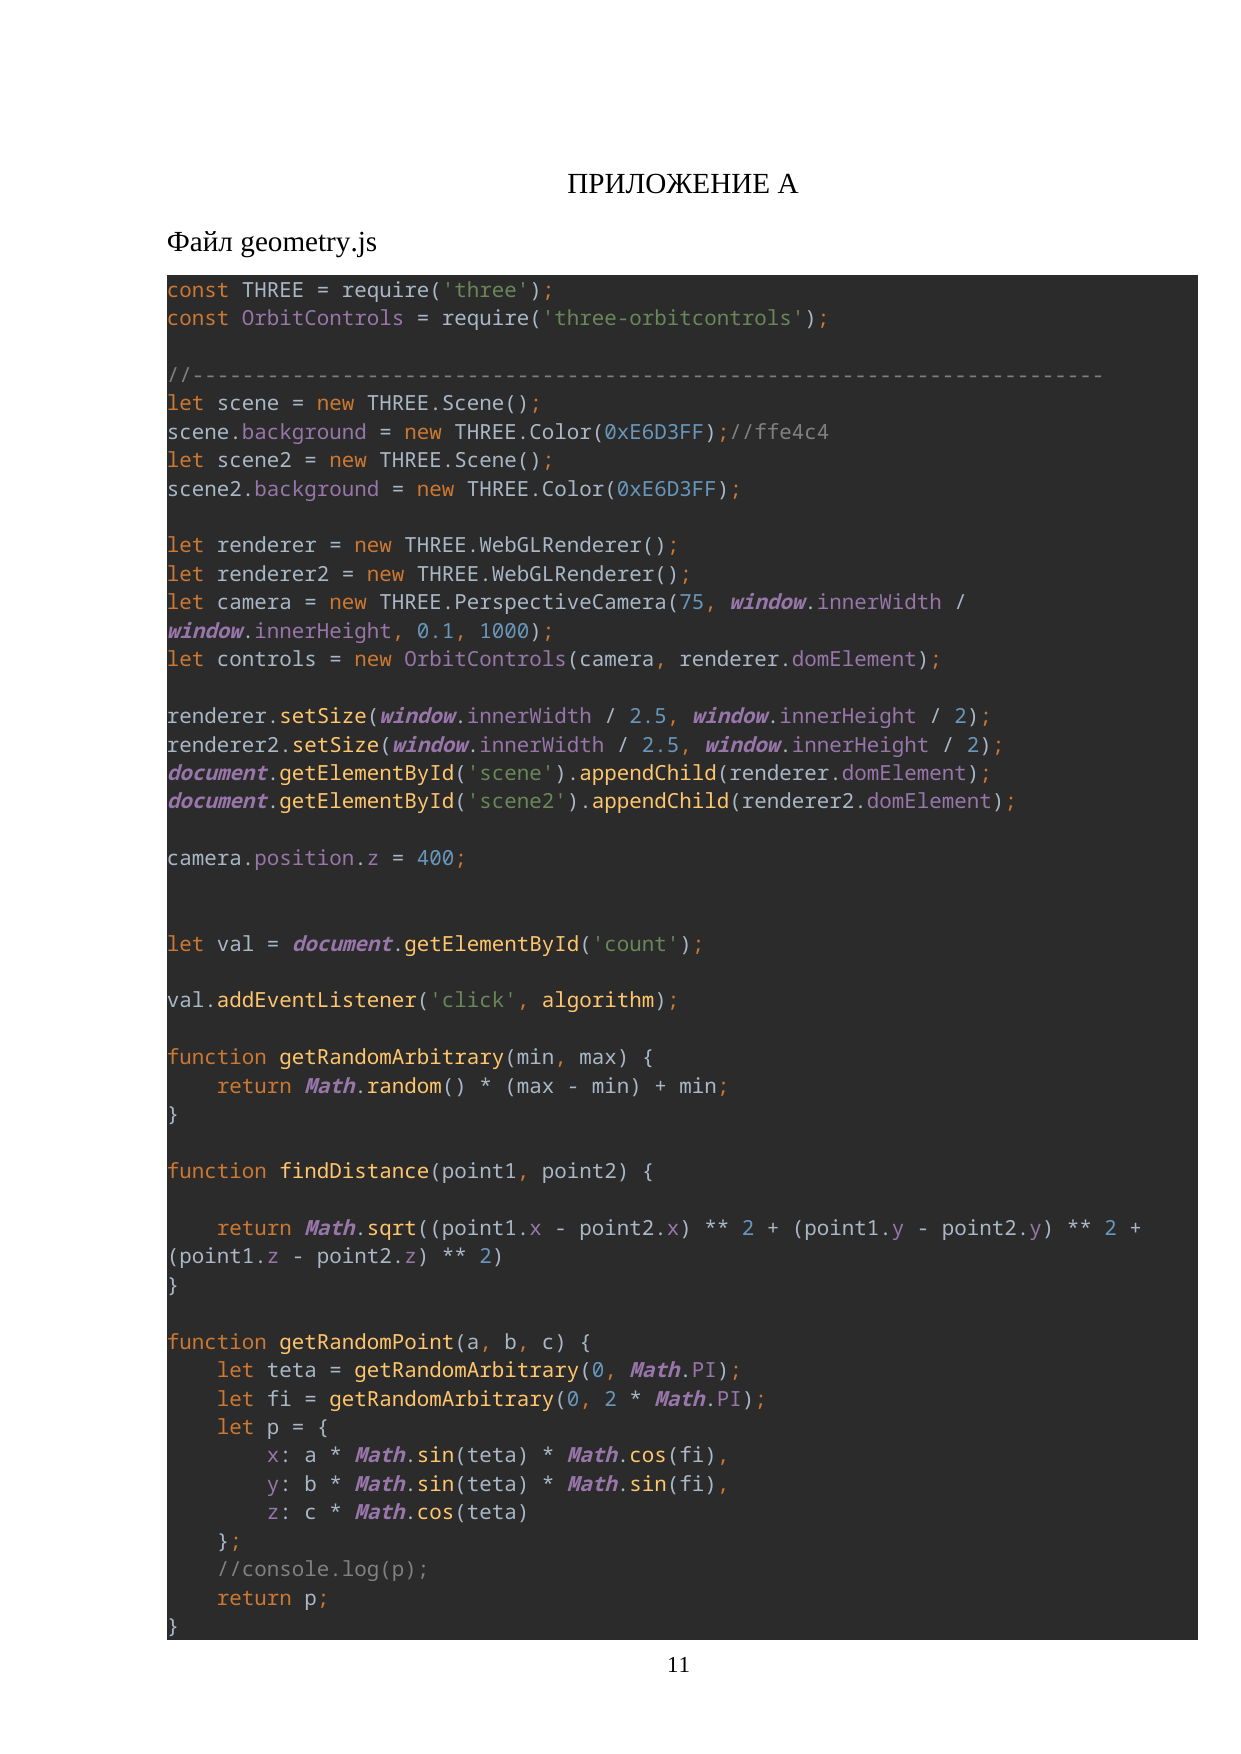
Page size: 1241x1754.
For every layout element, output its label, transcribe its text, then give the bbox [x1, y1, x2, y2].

text Файл geometry.js [167, 224, 1198, 258]
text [167, 275, 1198, 1640]
text ПРИЛОЖЕНИЕ А [167, 166, 1198, 200]
